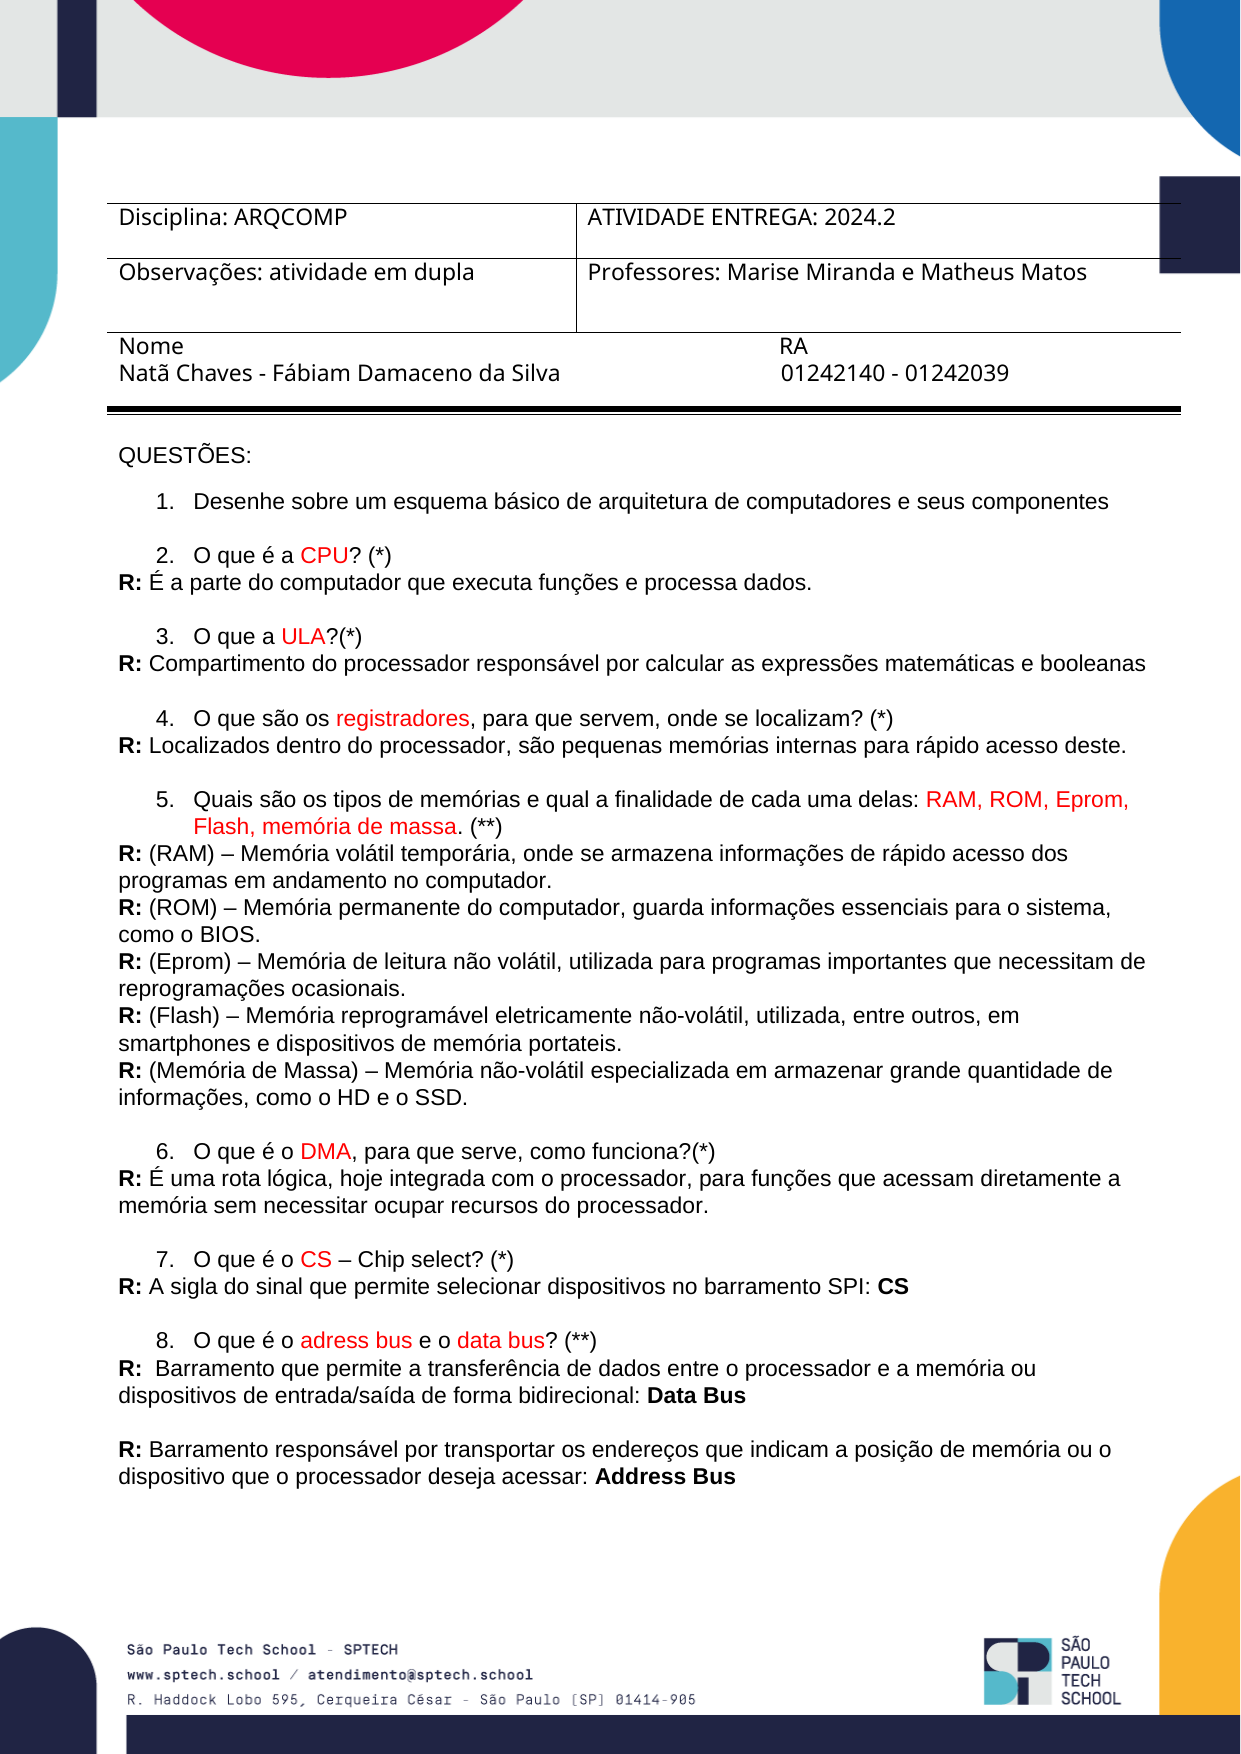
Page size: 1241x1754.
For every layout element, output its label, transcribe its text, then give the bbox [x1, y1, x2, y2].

text R: A sigla do sinal que permite selecionar dispositivos no barramento SPI: CS [118, 1273, 1152, 1300]
text R: (Flash) – Memória reprogramável eletricamente não-volátil, utilizada, entre outros, em smartphones e dispositivos de memória portateis. [118, 1002, 1152, 1056]
text R: Compartimento do processador responsável por calcular as expressões matemáticas e booleanas [118, 650, 1152, 677]
text R: (Eprom) – Memória de leitura não volátil, utilizada para programas importantes que necessitam de reprogramações ocasionais. [118, 948, 1152, 1002]
table_cell Observações: atividade em dupla [107, 259, 576, 332]
list O que é o adress bus e o data bus? (**) [156, 1327, 1152, 1354]
list Quais são os tipos de memórias e qual a finalidade de cada uma delas: RAM, ROM, Eprom, Flash, memória de massa. (**) [156, 786, 1152, 840]
table_header ATIVIDADE ENTREGA: 2024.2 [577, 204, 1181, 258]
list Desenhe sobre um esquema básico de arquitetura de computadores e seus componentes [156, 488, 1152, 515]
text R: É a parte do computador que executa funções e processa dados. [118, 569, 1152, 596]
list O que é o CS – Chip select? (*) [156, 1246, 1152, 1273]
list O que são os registradores, para que servem, onde se localizam? (*) [156, 704, 1152, 731]
text R: (ROM) – Memória permanente do computador, guarda informações essenciais para o sistema, como o BIOS. [118, 894, 1152, 948]
table_cell Professores: Marise Miranda e Matheus Matos [577, 259, 1181, 332]
text R: Localizados dentro do processador, são pequenas memórias internas para rápido acesso deste. [118, 731, 1152, 758]
list O que é o DMA, para que serve, como funciona?(*) [156, 1138, 1152, 1165]
list O que é a CPU? (*) [156, 542, 1152, 569]
list O que a ULA?(*) [156, 623, 1152, 650]
text R: (Memória de Massa) – Memória não-volátil especializada em armazenar grande quantidade de informações, como o HD e o SSD. [118, 1056, 1152, 1111]
text QUESTÕES: [118, 442, 1152, 469]
text R: Barramento que permite a transferência de dados entre o processador e a memória ou dispositivos de entrada/saída de forma bidirecional: Data Bus [118, 1354, 1152, 1408]
table_cell Nome RA Natã Chaves - Fábiam Damaceno da Silva 01242140 - 01242039 [107, 333, 1181, 406]
picture [0, 0, 1241, 1754]
table_header Disciplina: ARQCOMP [107, 204, 576, 258]
text R: (RAM) – Memória volátil temporária, onde se armazena informações de rápido acesso dos programas em andamento no computador. [118, 840, 1152, 894]
text R: É uma rota lógica, hoje integrada com o processador, para funções que acessam diretamente a memória sem necessitar ocupar recursos do processador. [118, 1165, 1152, 1219]
